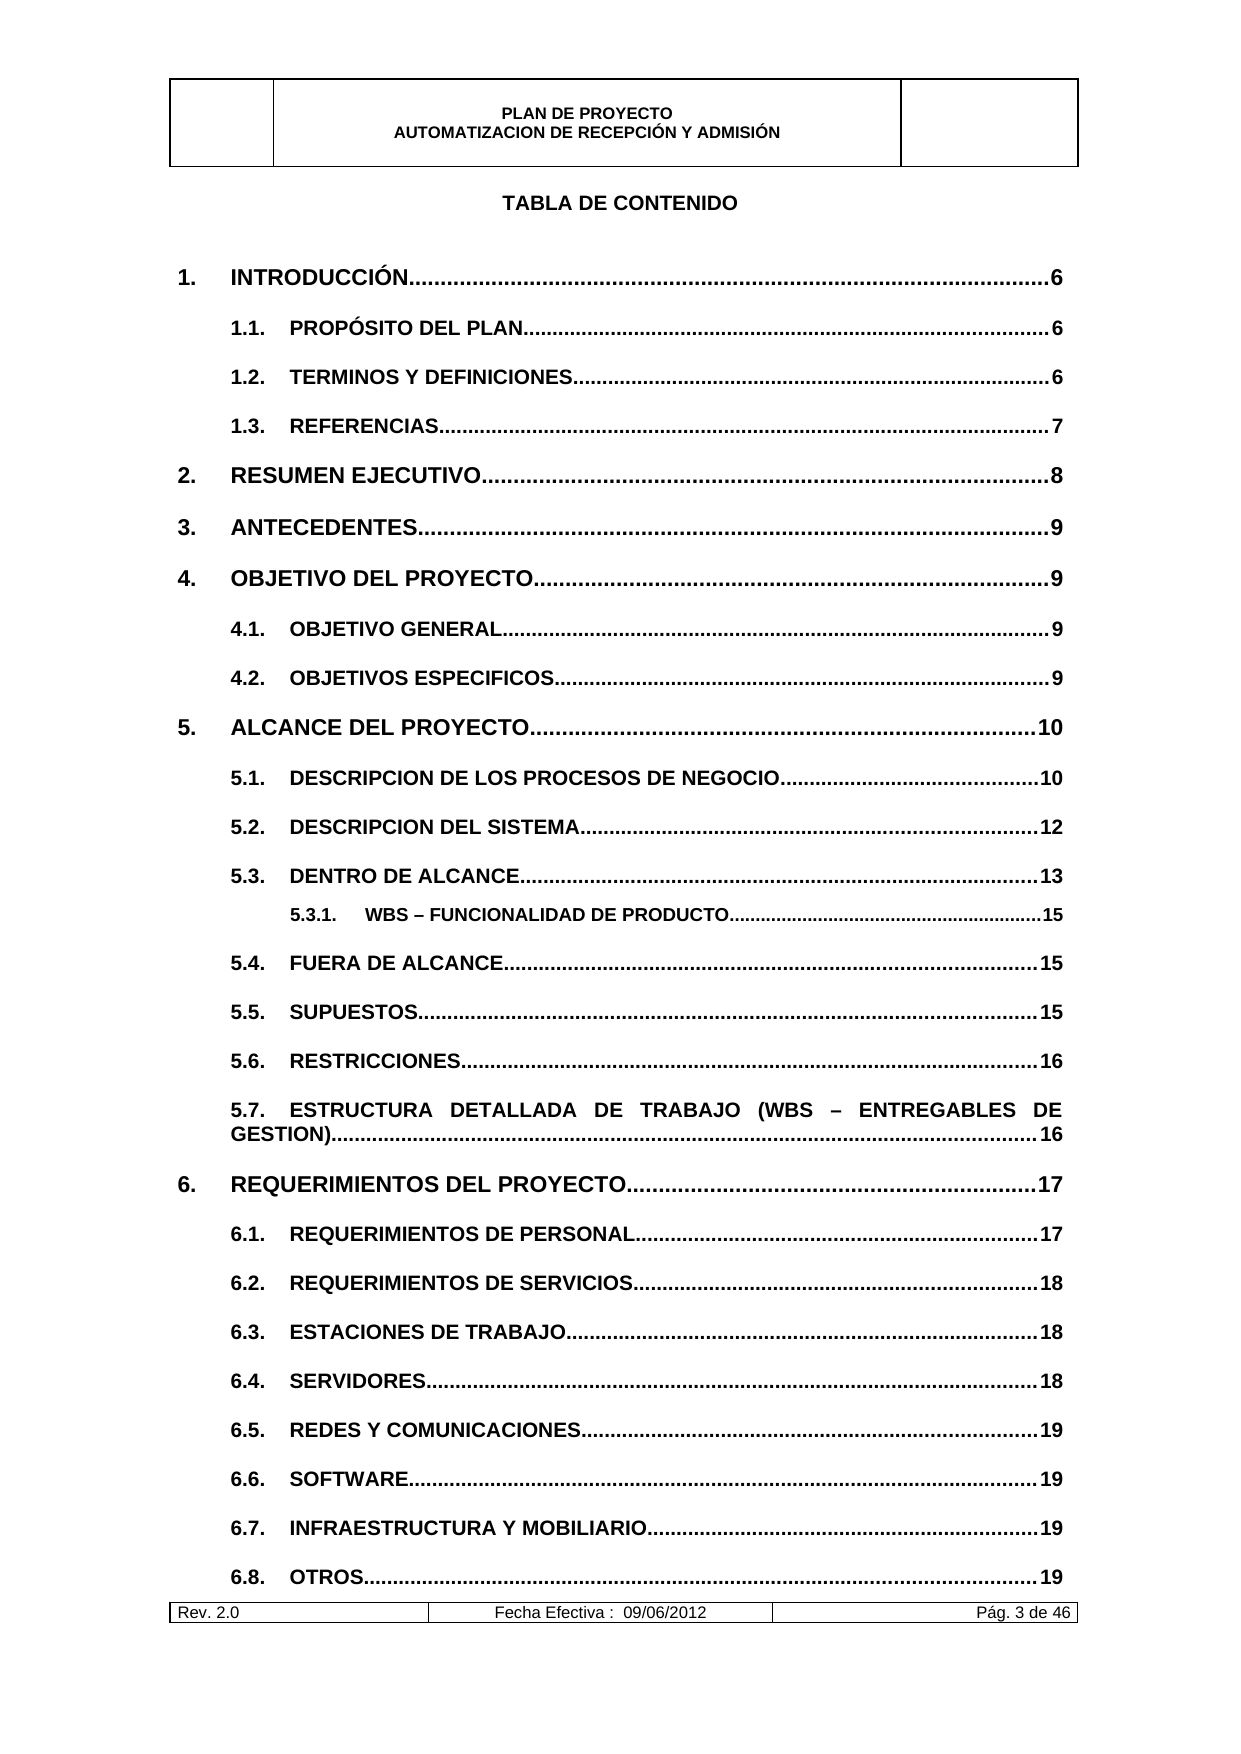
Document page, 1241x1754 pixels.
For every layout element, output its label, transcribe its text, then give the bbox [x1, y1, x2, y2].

text 5.3. DENTRO DE ALCANCE 13 [230, 864, 1063, 888]
text 5.6. RESTRICCIONES 16 [230, 1049, 1063, 1073]
text 6.3. ESTACIONES DE TRABAJO 18 [230, 1320, 1063, 1344]
text 6.4. SERVIDORES 18 [230, 1369, 1063, 1393]
text 6.8. OTROS 19 [230, 1565, 1063, 1589]
text 6. REQUERIMIENTOS DEL PROYECTO 17 [177, 1171, 1063, 1197]
text 1. INTRODUCCIÓN 6 [177, 264, 1063, 291]
text 2. RESUMEN EJECUTIVO 8 [177, 462, 1063, 489]
text 4.2. OBJETIVOS ESPECIFICOS 9 [230, 665, 1063, 689]
text 1.2. TERMINOS Y DEFINICIONES 6 [230, 364, 1063, 388]
text 5. ALCANCE DEL PROYECTO 10 [177, 714, 1063, 741]
text 1.1. PROPÓSITO DEL PLAN 6 [230, 316, 1063, 339]
text 5.7. ESTRUCTURA DETALLADA DE TRABAJO (WBS – ENTREGABLES DE GESTION) 16 [230, 1098, 1063, 1146]
text 3. ANTECEDENTES 9 [177, 514, 1063, 540]
text 6.5. REDES Y COMUNICACIONES 19 [230, 1418, 1063, 1442]
text 5.3.1. WBS – FUNCIONALIDAD DE PRODUCTO 15 [290, 904, 1063, 926]
text 1.3. REFERENCIAS 7 [230, 413, 1063, 437]
text 5.1. DESCRIPCION DE LOS PROCESOS DE NEGOCIO 10 [230, 766, 1063, 790]
text 4. OBJETIVO DEL PROYECTO 9 [177, 565, 1063, 591]
text 5.5. SUPUESTOS 15 [230, 1000, 1063, 1024]
text 6.2. REQUERIMIENTOS DE SERVICIOS 18 [230, 1271, 1063, 1295]
text 6.1. REQUERIMIENTOS DE PERSONAL 17 [230, 1222, 1063, 1246]
text 5.2. DESCRIPCION DEL SISTEMA 12 [230, 815, 1063, 839]
text 4.1. OBJETIVO GENERAL 9 [230, 616, 1063, 640]
text TABLA DE CONTENIDO [177, 191, 1063, 215]
text 6.7. INFRAESTRUCTURA Y MOBILIARIO 19 [230, 1516, 1063, 1540]
text 5.4. FUERA DE ALCANCE 15 [230, 951, 1063, 975]
text 6.6. SOFTWARE 19 [230, 1467, 1063, 1491]
